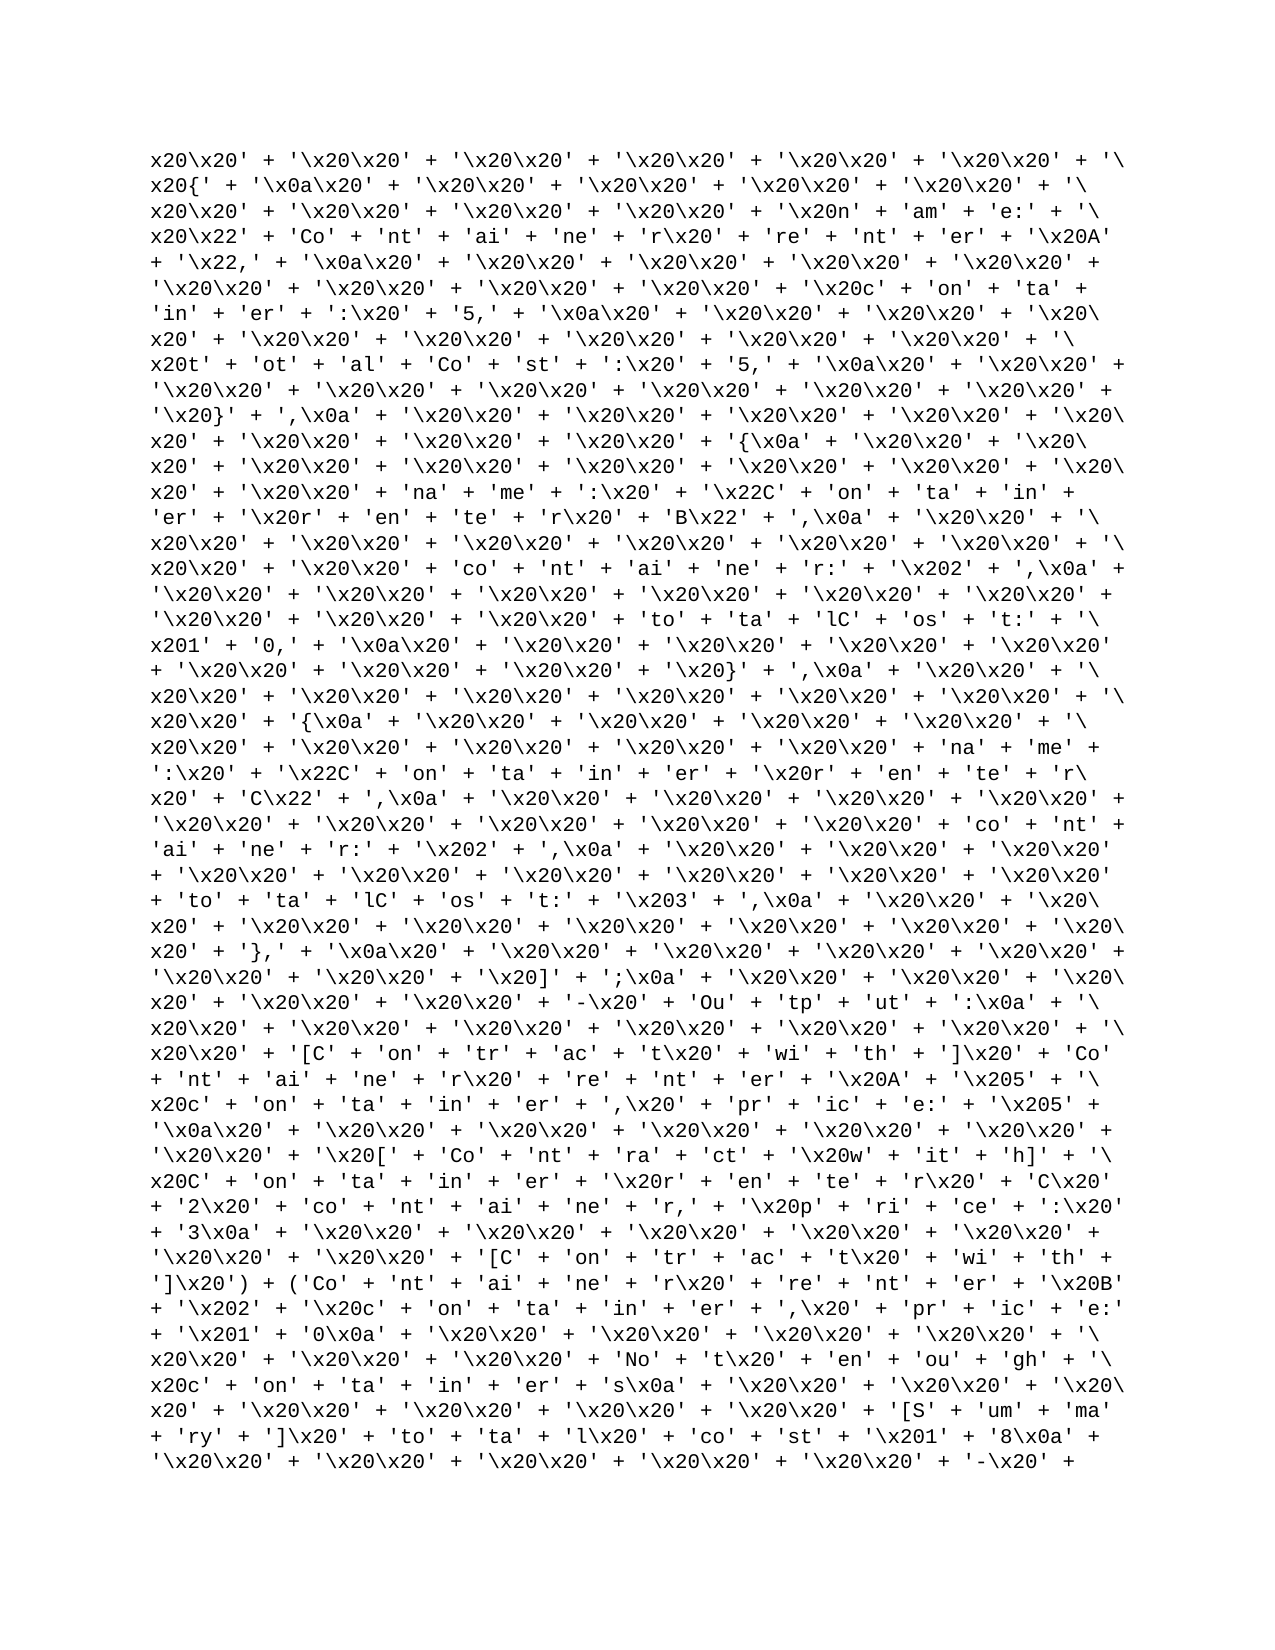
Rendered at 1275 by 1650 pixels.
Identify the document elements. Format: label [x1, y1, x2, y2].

text [150, 150, 1125, 1475]
